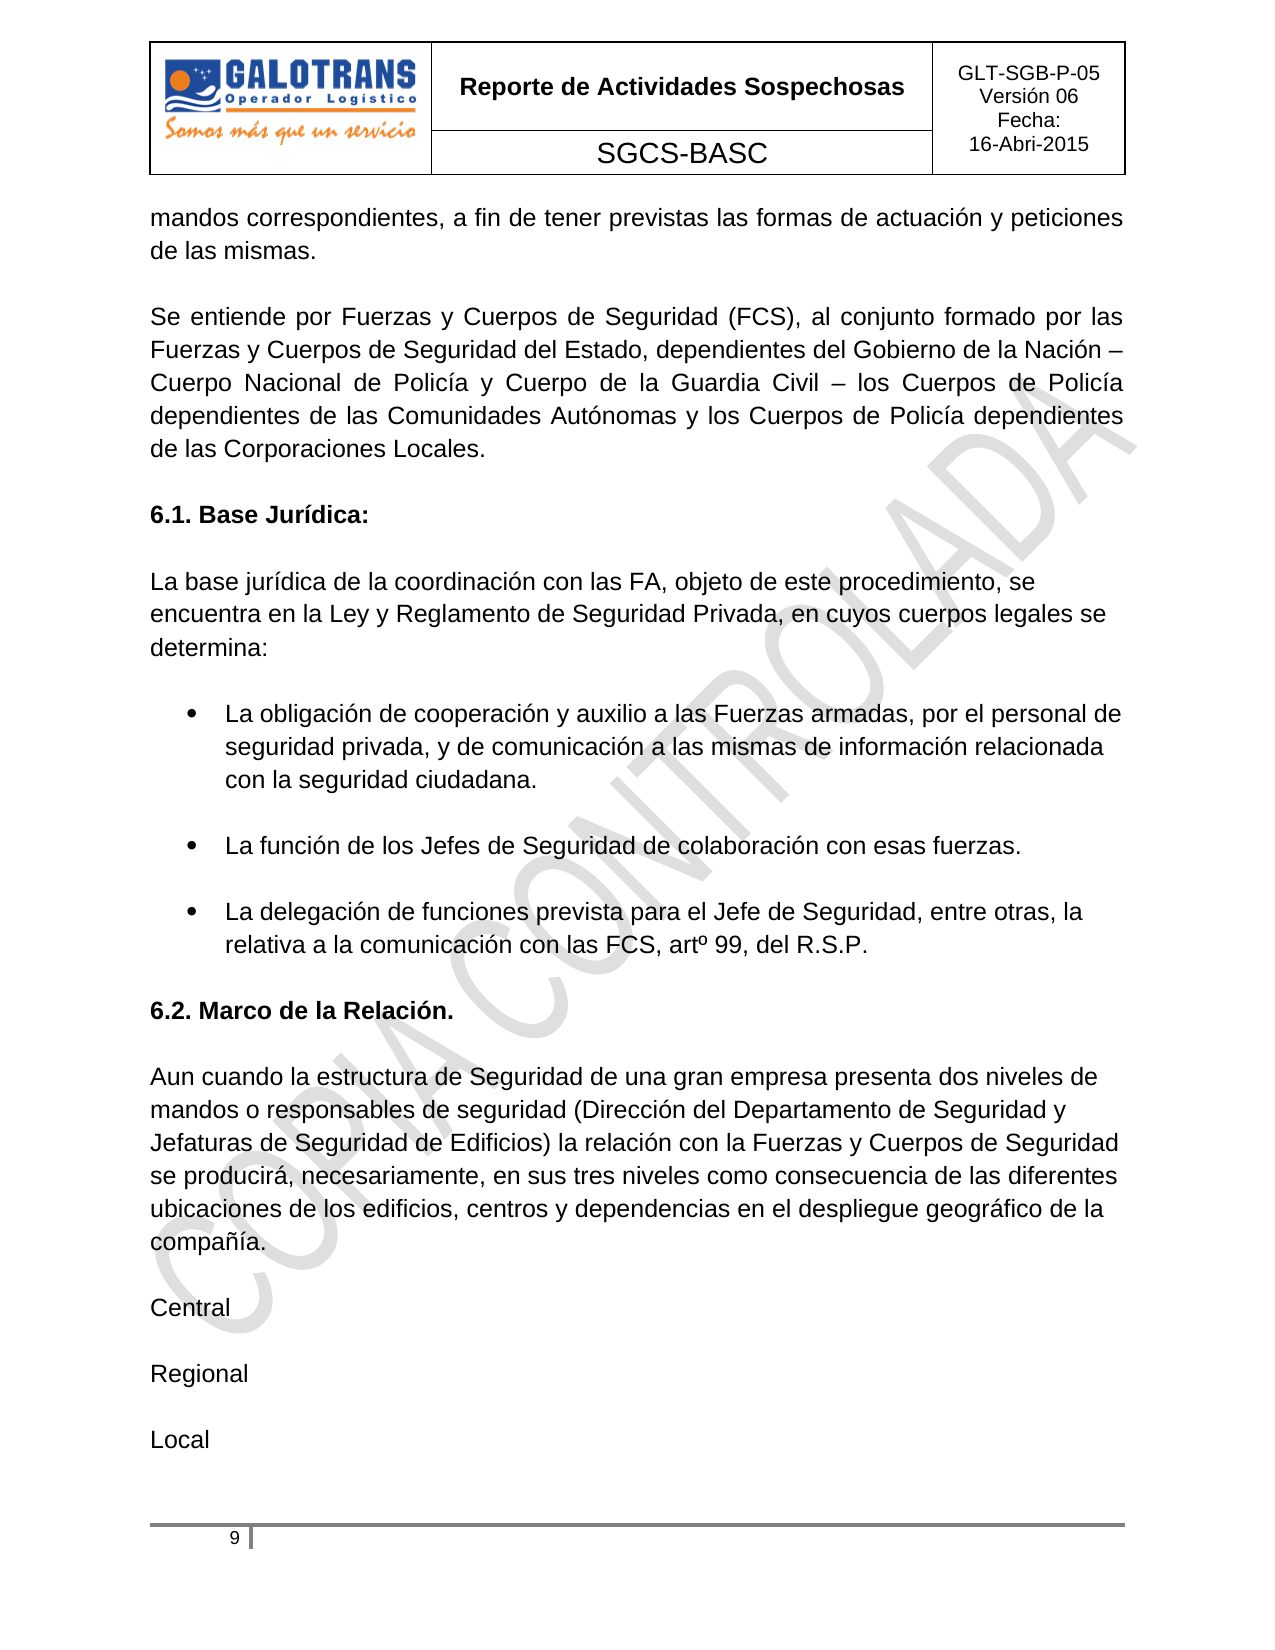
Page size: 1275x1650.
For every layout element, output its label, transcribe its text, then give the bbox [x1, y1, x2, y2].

text La base jurídica de la coordinación con las FA, objeto de este procedimiento, se encuentra en la Ley y Reglamento de Seguridad Privada, en cuyos cuerpos legales se determina: [150, 566, 1125, 661]
text Aun cuando la estructura de Seguridad de una gran empresa presenta dos niveles de mandos o responsables de seguridad (Dirección del Departamento de Seguridad y Jefaturas de Seguridad de Edificios) la relación con la Fuerzas y Cuerpos de Seguridad se producirá, necesariamente, en sus tres niveles como consecuencia de las diferentes ubicaciones de los edificios, centros y dependencias en el despliegue geográfico de la compañía. [150, 1062, 1125, 1256]
text Central [150, 1293, 1125, 1322]
list La delegación de funciones prevista para el Jefe de Seguridad, entre otras, la relativa a la comunicación con las FCS, artº 99, del R.S.P. [187, 897, 1125, 959]
list Se entiende por Fuerzas y Cuerpos de Seguridad (FCS), al conjunto formado por las Fuerzas y Cuerpos de Seguridad del Estado, dependientes del Gobierno de la Nación – Cuerpo Nacional de Policía y Cuerpo de – los Cuerpos de Policía dependientes de las Comunidades Autónomas y los Cuerpos de Policía dependientes de las Corporaciones Locales. [150, 302, 1125, 463]
text Regional [150, 1359, 1125, 1388]
picture [157, 56, 423, 144]
list 6.1. Base Jurídica: [150, 500, 1125, 529]
list 6.2. Marco de la Relación. [150, 996, 1125, 1025]
list La obligación de cooperación y auxilio a las Fuerzas armadas, por el personal de seguridad privada, y de comunicación a las mismas de información relacionada con la seguridad ciudadana. [187, 698, 1125, 793]
text Local [150, 1425, 1125, 1454]
list La función de los Jefes de Seguridad de colaboración con esas fuerzas. [187, 831, 1125, 859]
